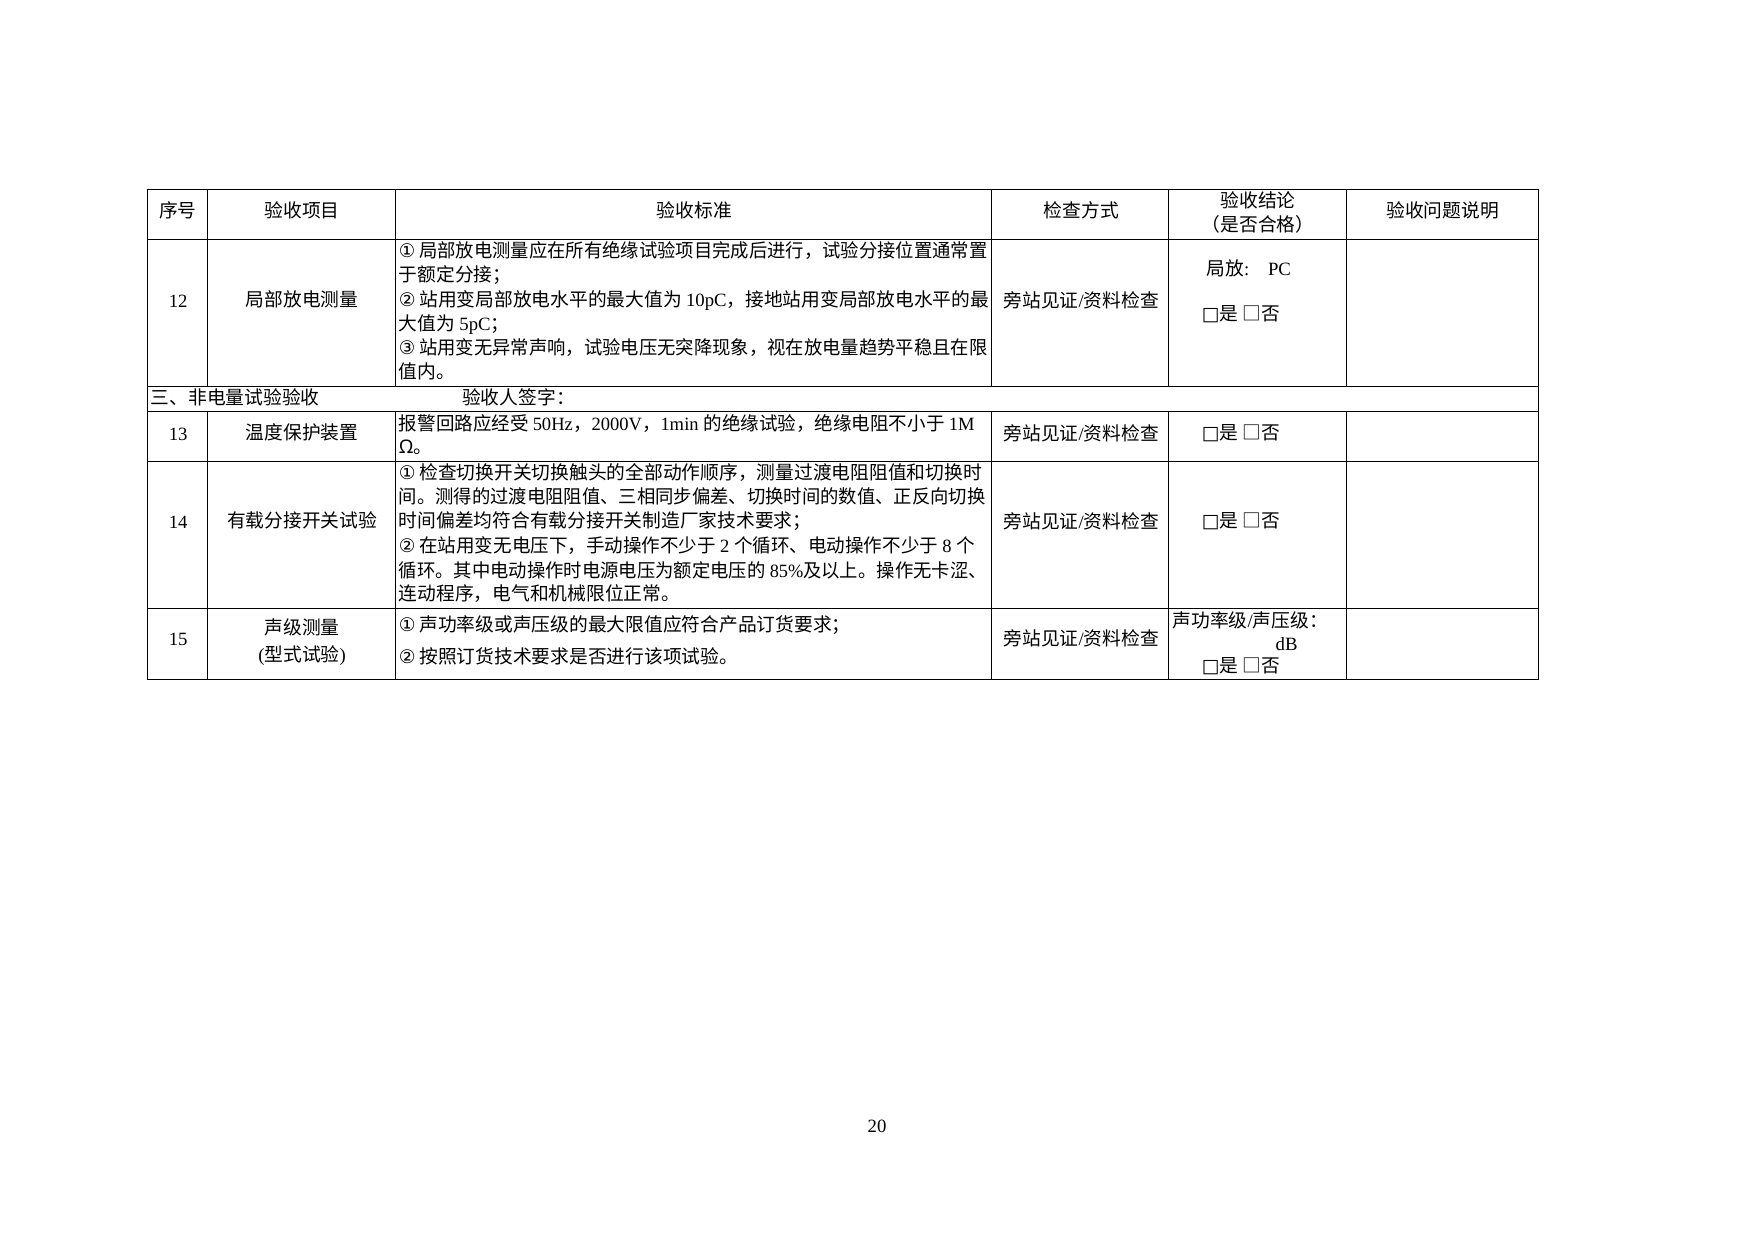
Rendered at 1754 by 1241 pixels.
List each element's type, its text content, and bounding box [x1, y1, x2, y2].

text 20 [867, 1116, 1754, 1137]
